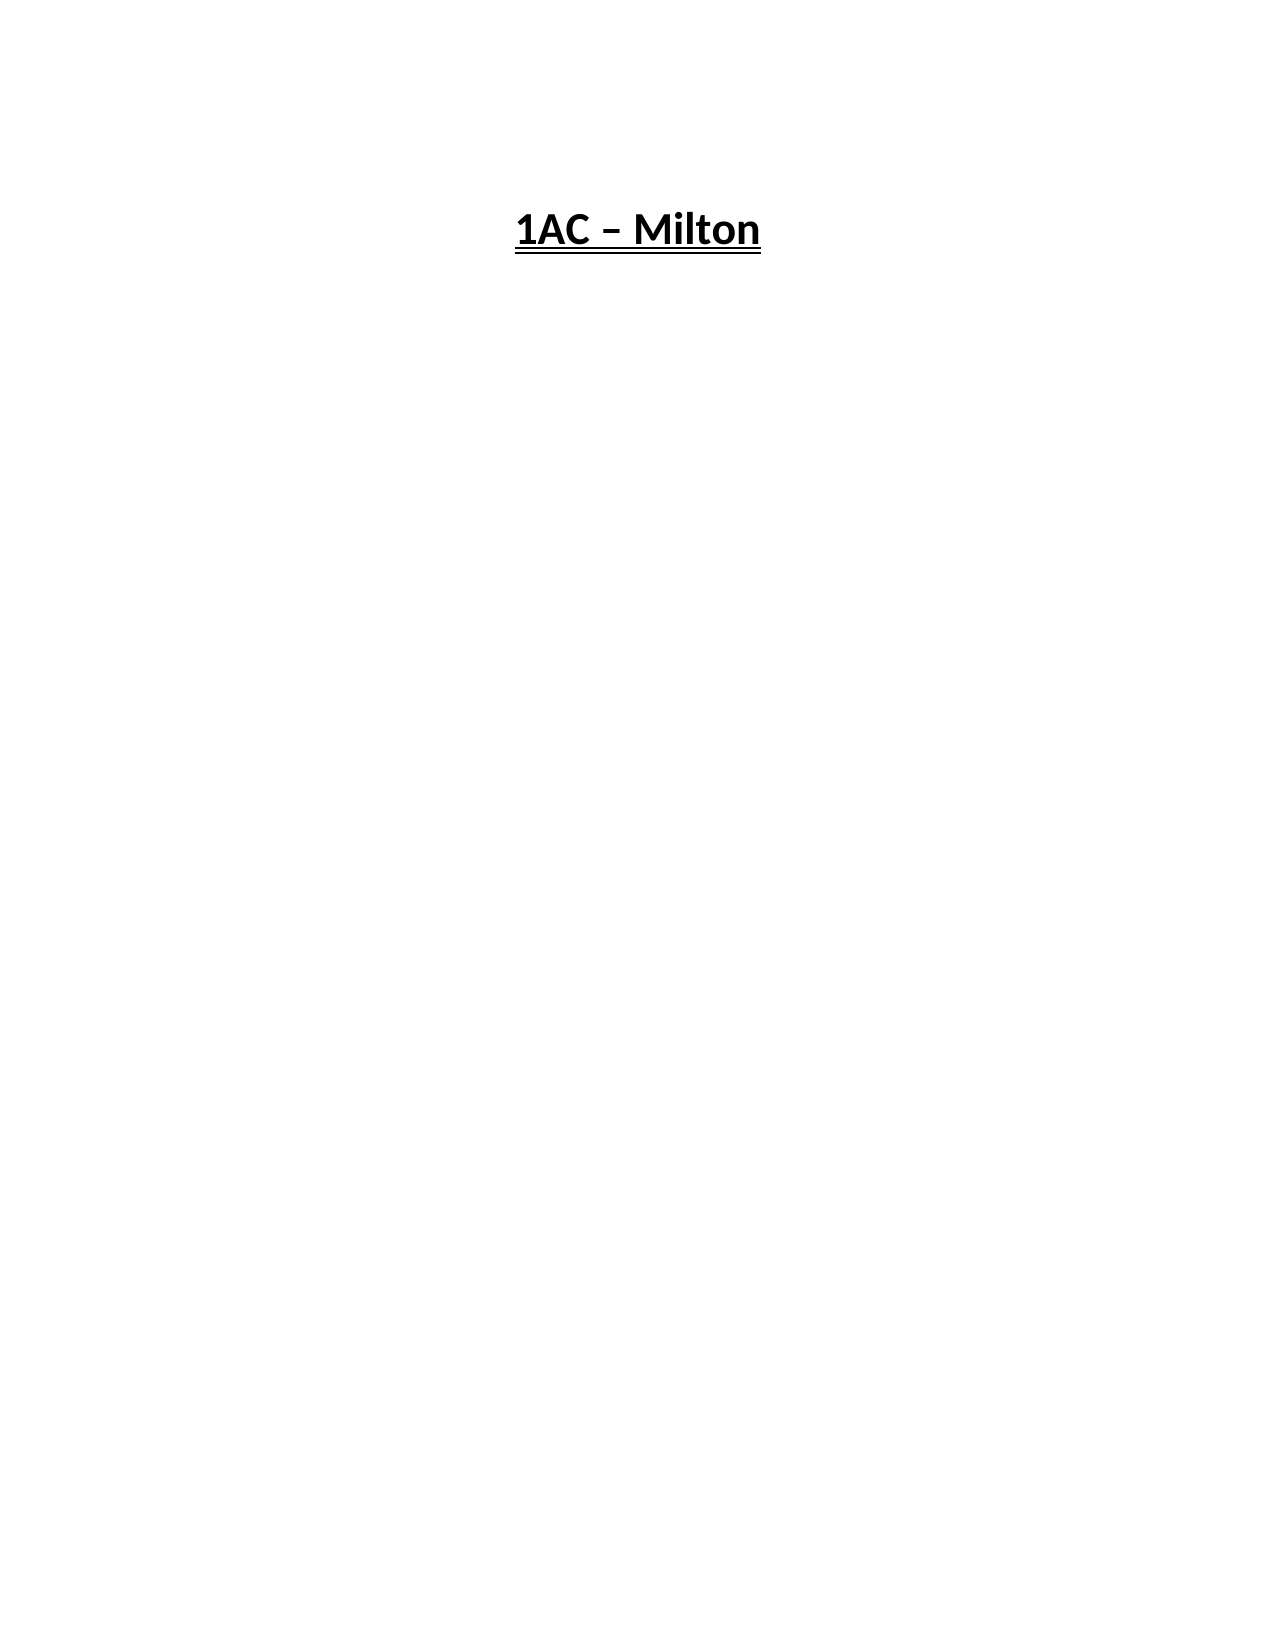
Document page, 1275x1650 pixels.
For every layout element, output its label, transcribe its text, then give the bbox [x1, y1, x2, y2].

subtitle 1AC – Milton [150, 200, 1125, 256]
